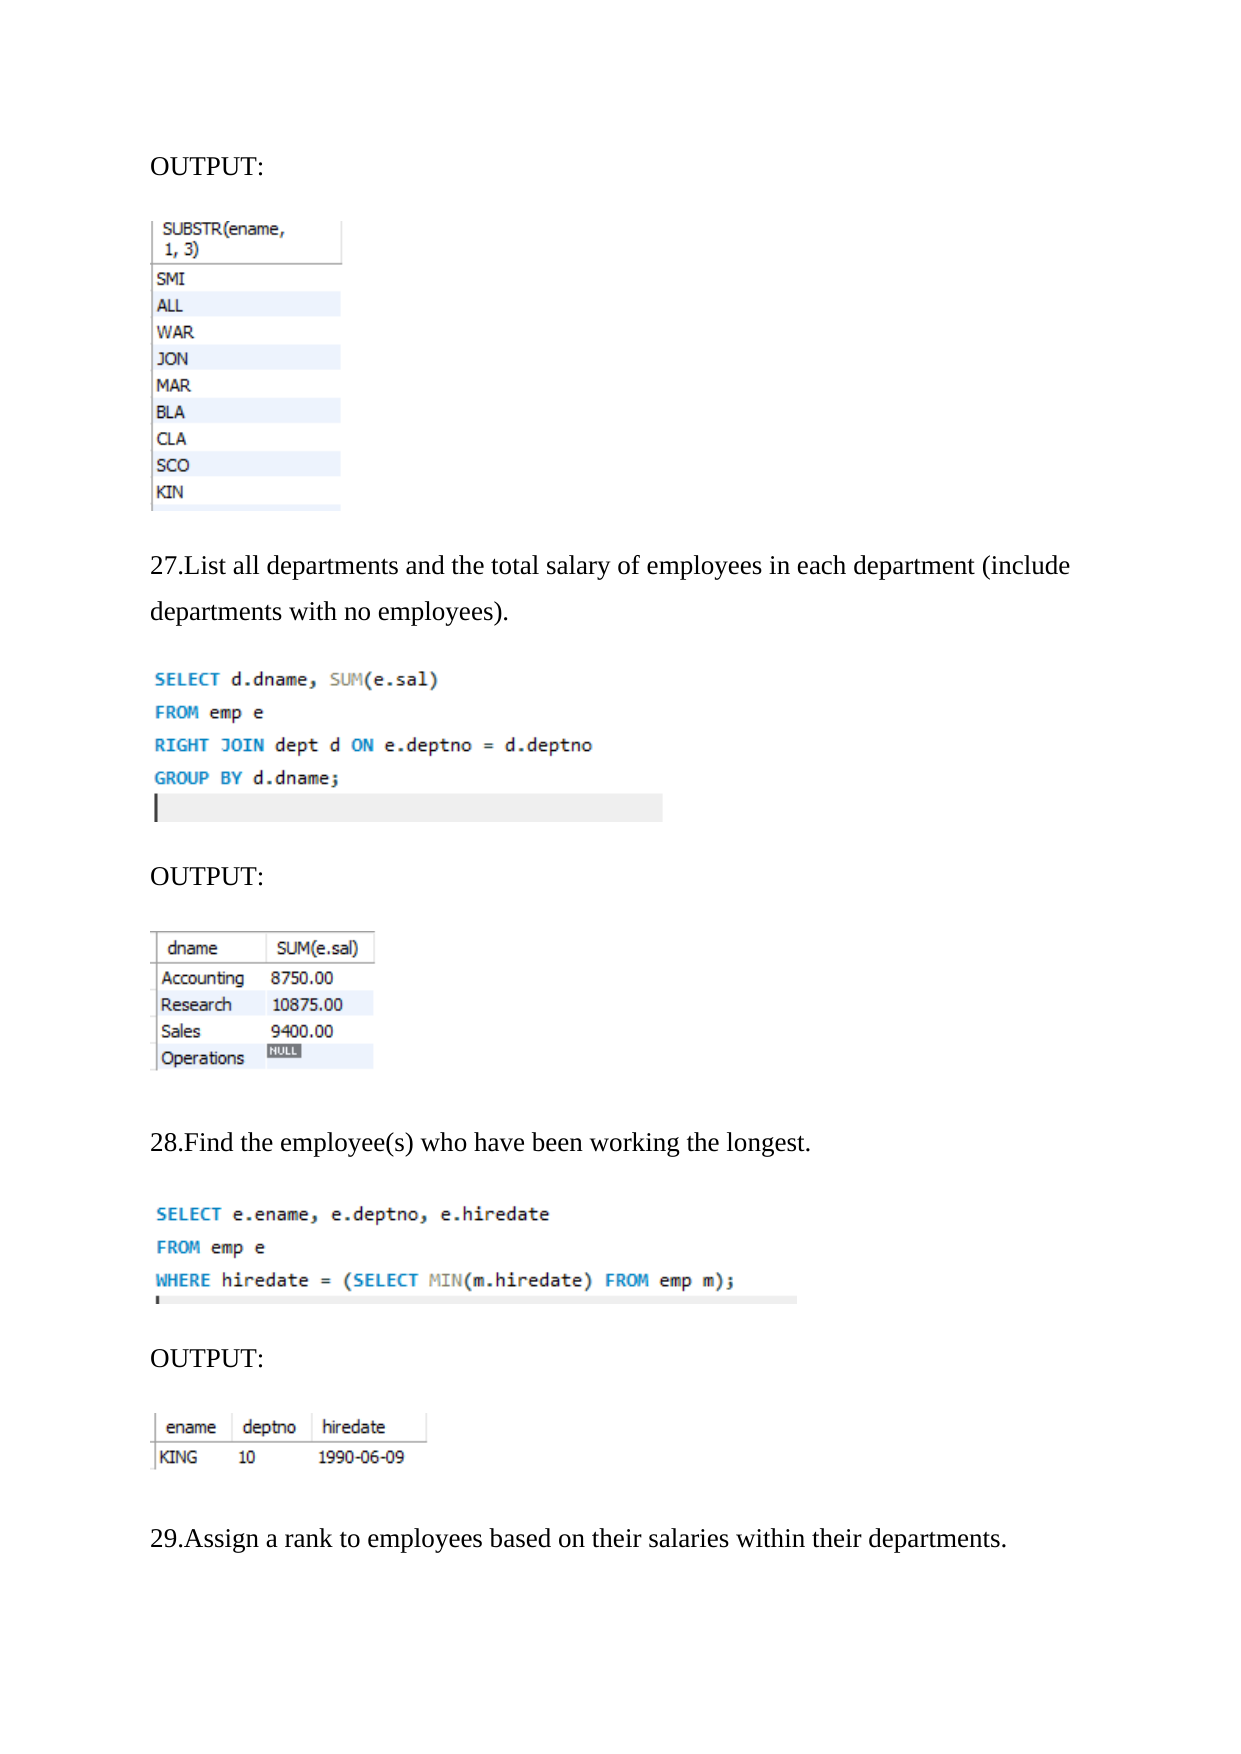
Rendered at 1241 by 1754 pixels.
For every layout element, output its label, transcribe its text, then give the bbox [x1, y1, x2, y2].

text OUTPUT: [150, 860, 1090, 891]
text OUTPUT: [150, 1342, 1090, 1373]
text OUTPUT: [150, 150, 1090, 181]
picture [150, 667, 663, 822]
picture [150, 221, 380, 511]
picture [150, 1413, 479, 1484]
picture [150, 1197, 797, 1304]
picture [150, 931, 408, 1088]
text 28.Find the employee(s) who have been working the longest. [150, 1126, 1090, 1157]
text 29.Assign a rank to employees based on their salaries within their departments. [150, 1522, 1090, 1553]
text 27.List all departments and the total salary of employees in each department (include departments with no employees). [150, 549, 1090, 627]
